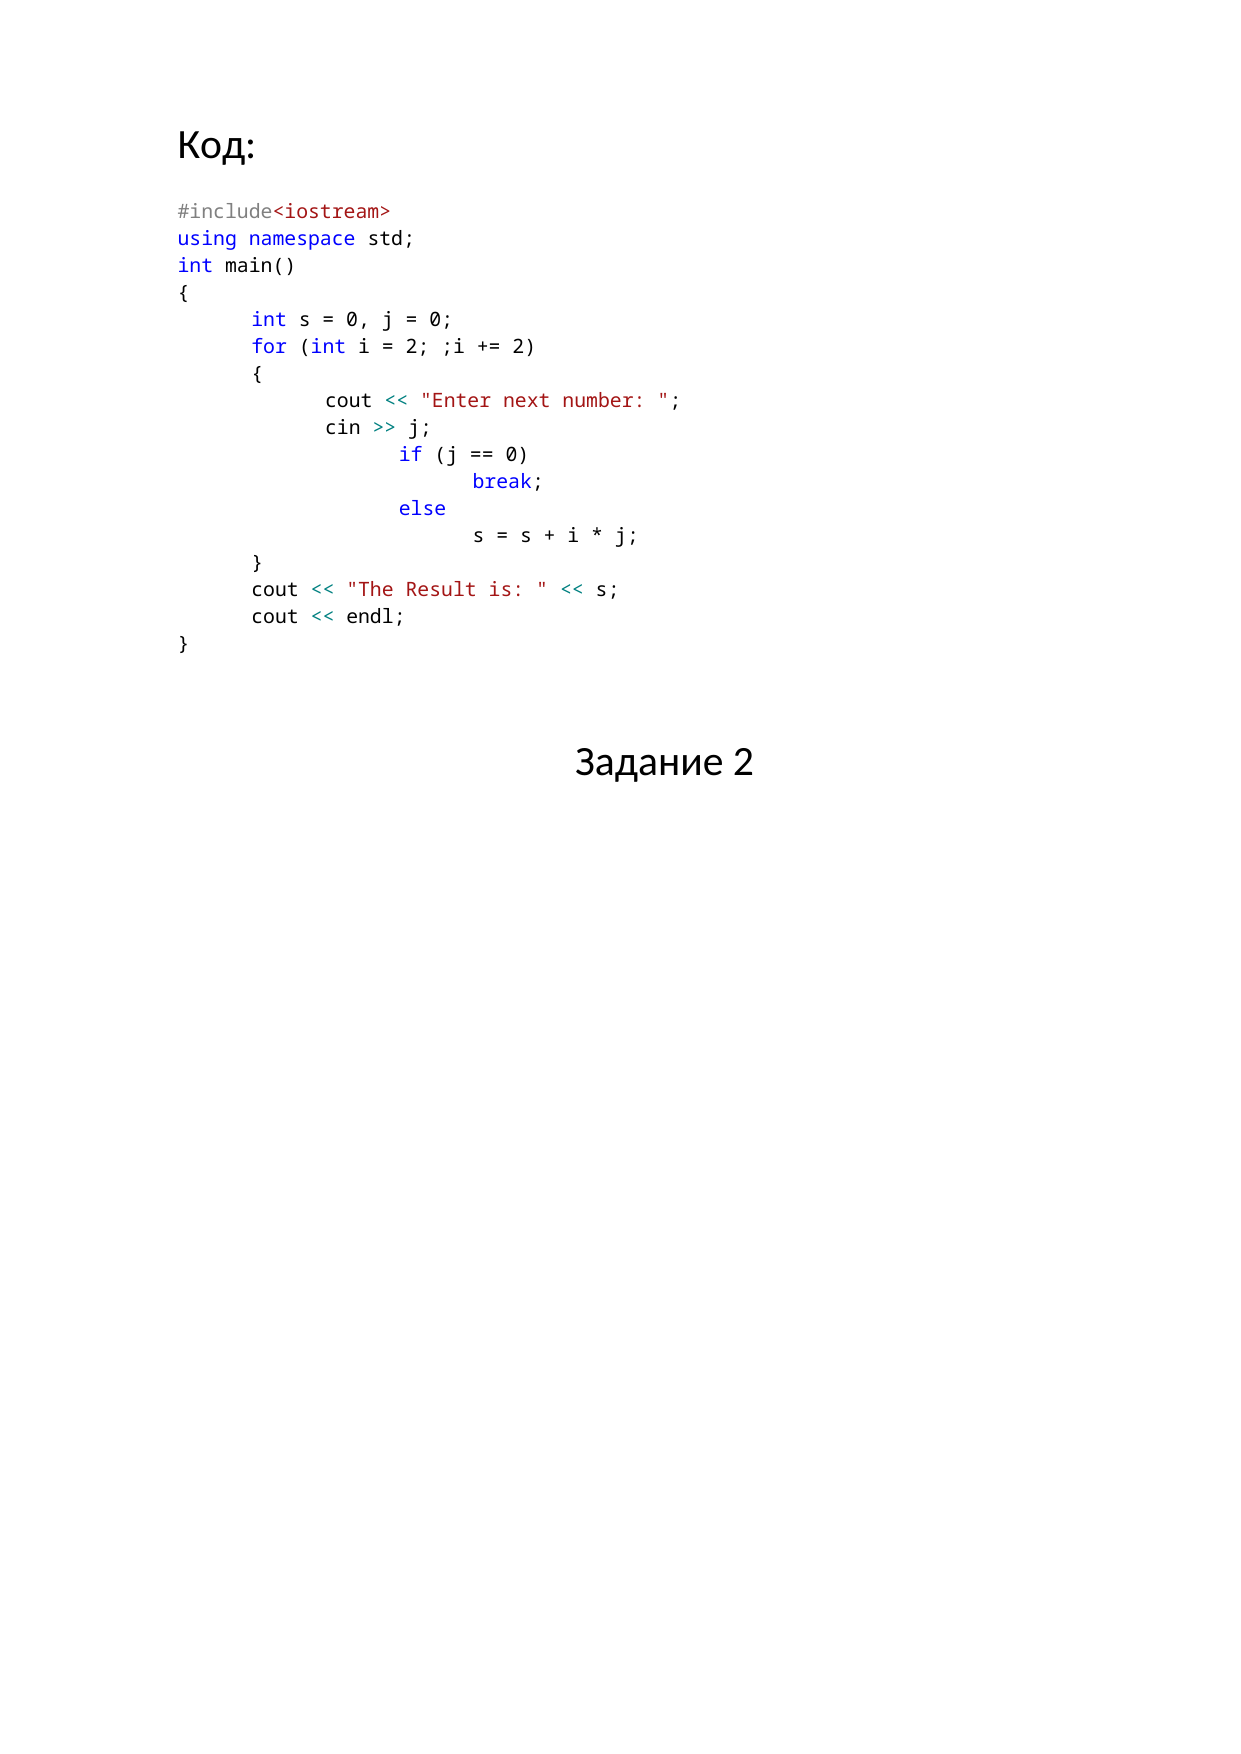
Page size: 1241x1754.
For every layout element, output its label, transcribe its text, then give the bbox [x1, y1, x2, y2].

text cout << "Enter next number: "; [177, 386, 1152, 413]
text else [177, 494, 1152, 521]
text Код: [177, 118, 1152, 169]
text break; [177, 467, 1152, 494]
text #include<iostream> [177, 197, 1152, 224]
text s = s + i * j; [177, 521, 1152, 548]
text { [177, 278, 1152, 305]
text Задание 2 [177, 735, 1152, 786]
text } [177, 548, 1152, 575]
text cout << "The Result is: " << s; [177, 575, 1152, 602]
text if (j == 0) [177, 440, 1152, 467]
text } [177, 629, 1152, 656]
text { [177, 359, 1152, 386]
text cout << endl; [177, 602, 1152, 629]
text for (int i = 2; ;i += 2) [177, 332, 1152, 359]
text int s = 0, j = 0; [177, 305, 1152, 332]
text using namespace std; [177, 224, 1152, 251]
text cin >> j; [177, 413, 1152, 440]
text int main() [177, 251, 1152, 278]
